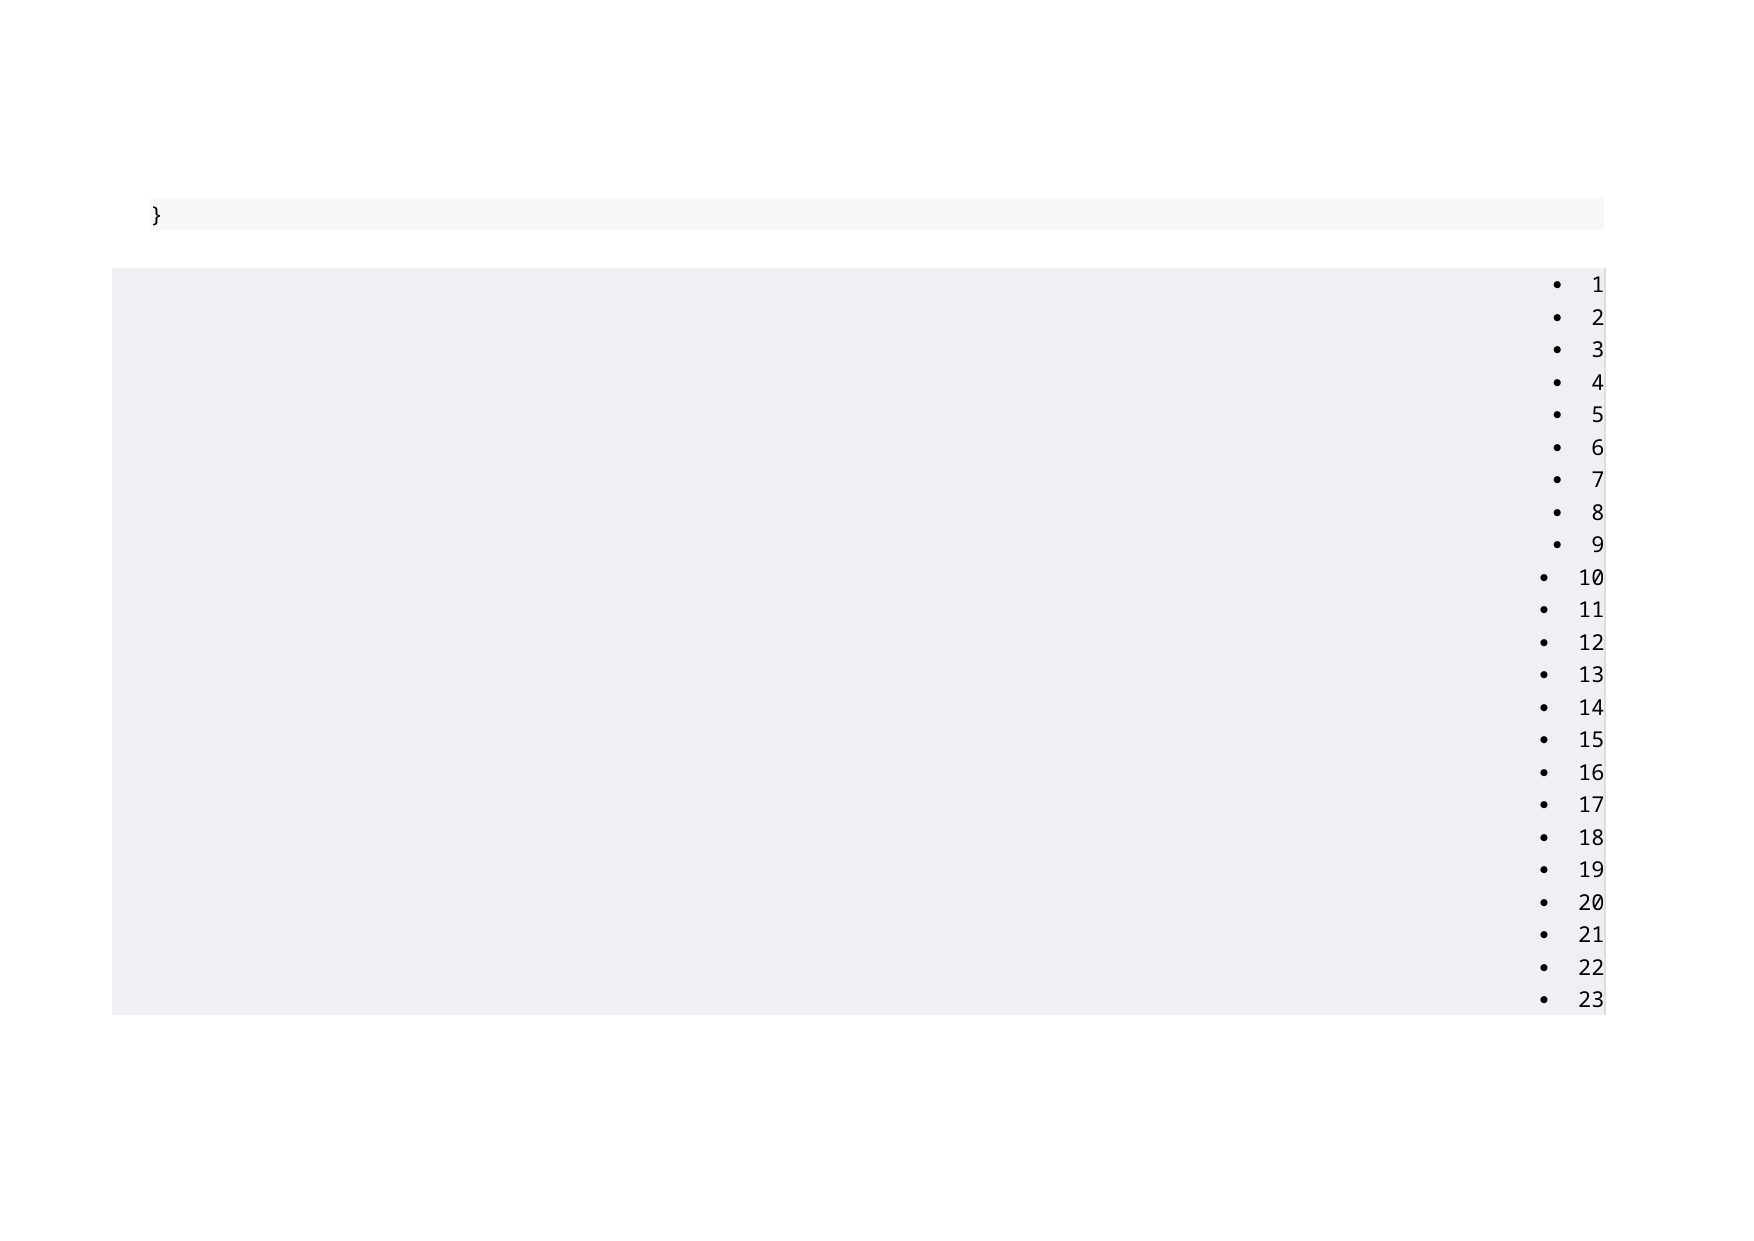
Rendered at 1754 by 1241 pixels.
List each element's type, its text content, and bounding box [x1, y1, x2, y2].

list 12 [112, 625, 1604, 658]
list 6 [112, 430, 1604, 463]
list 19 [112, 853, 1604, 885]
list 4 [112, 365, 1604, 398]
list 7 [112, 463, 1604, 495]
list 17 [112, 788, 1604, 820]
list 10 [112, 560, 1604, 593]
list 5 [112, 398, 1604, 430]
list 20 [112, 885, 1604, 918]
list 21 [112, 918, 1604, 950]
list 11 [112, 593, 1604, 625]
list 14 [112, 690, 1604, 723]
list 1 [112, 268, 1604, 300]
list 18 [112, 820, 1604, 853]
list 3 [112, 333, 1604, 365]
list 9 [112, 528, 1604, 560]
list 13 [112, 658, 1604, 690]
list 2 [112, 300, 1604, 333]
list 15 [112, 723, 1604, 755]
list 8 [112, 495, 1604, 528]
list 22 [112, 950, 1604, 983]
list 16 [112, 755, 1604, 788]
text } [150, 198, 1604, 230]
list 23 [112, 983, 1604, 1015]
